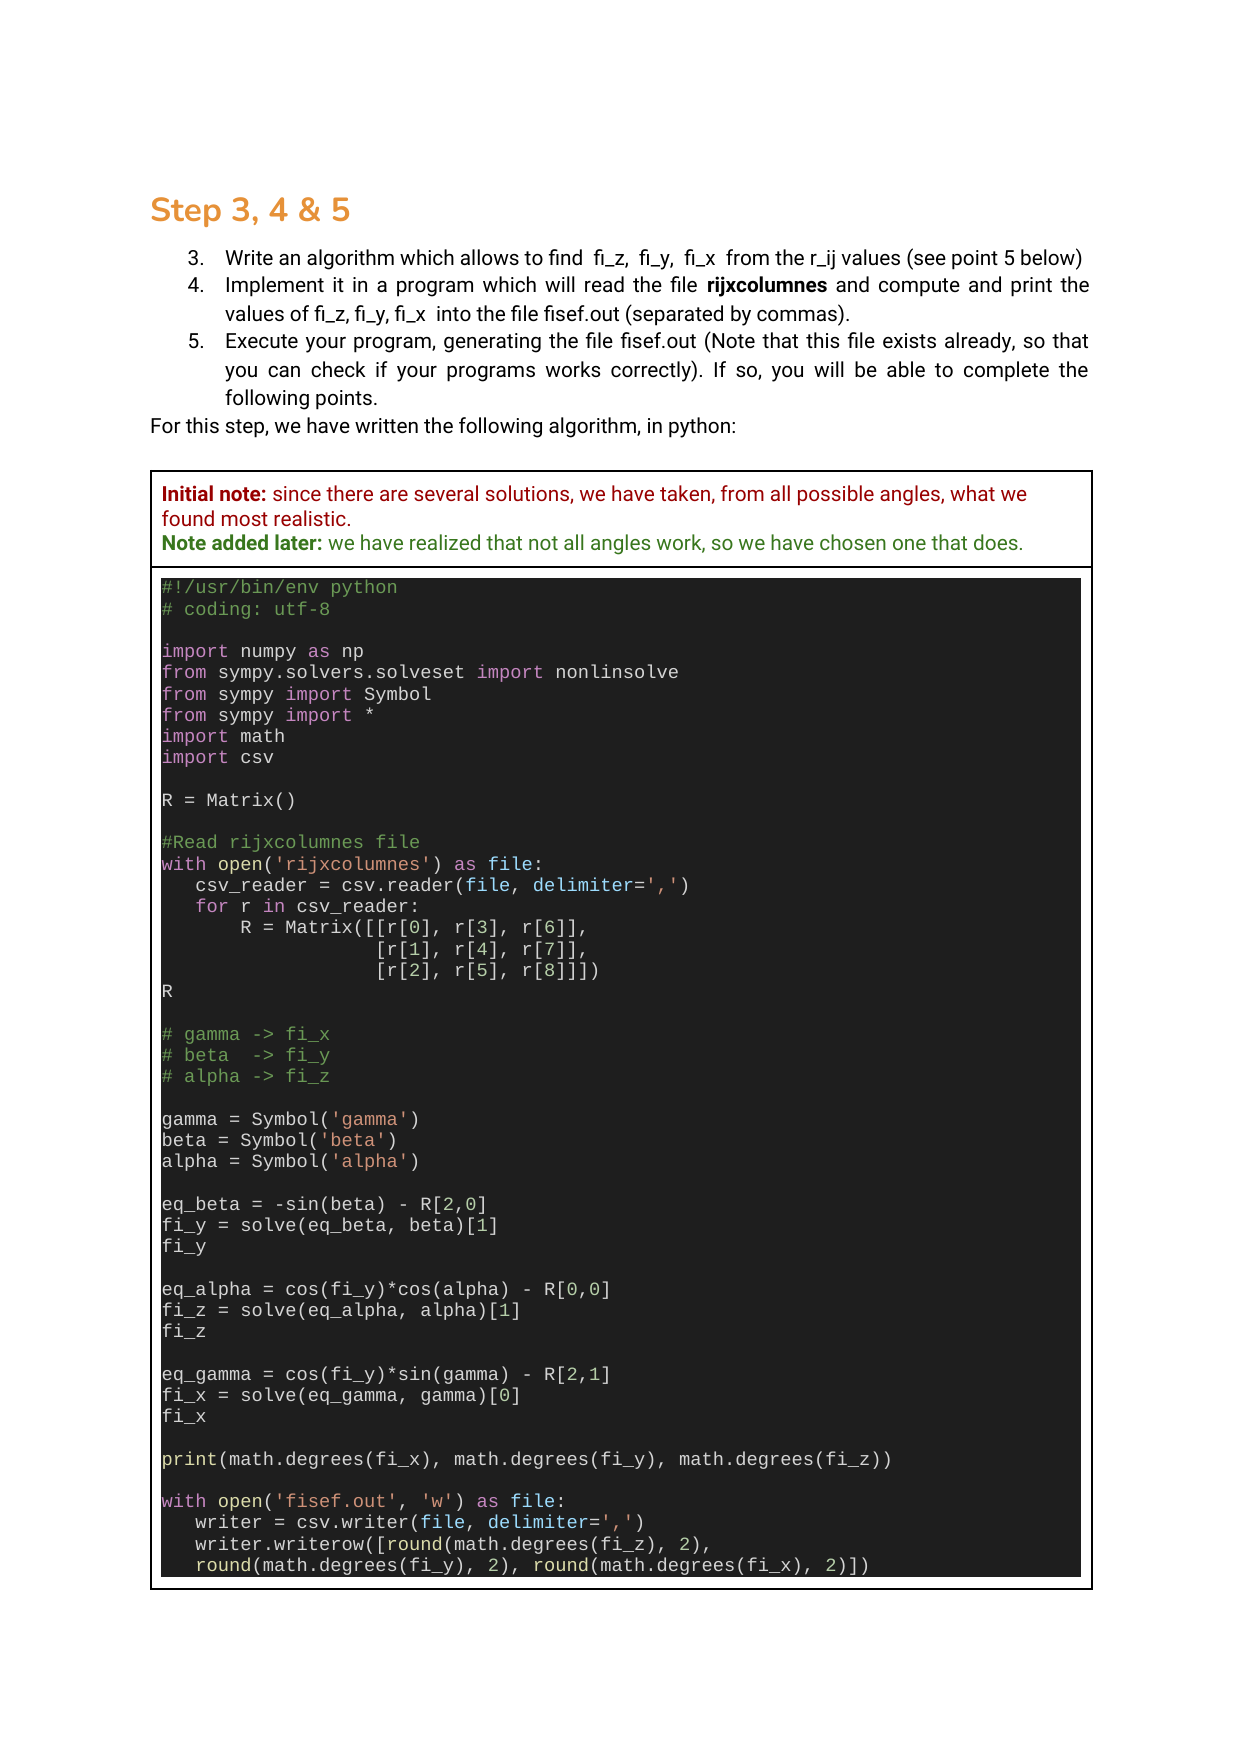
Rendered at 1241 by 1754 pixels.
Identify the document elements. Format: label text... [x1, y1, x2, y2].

list Execute your program, generating the file fisef.out (Note that this file exists already, so that you can check if your programs works correctly). If so, you will be able to complete the following points. [187, 329, 1090, 410]
text For this step, we have written the following algorithm, in python: [150, 414, 1090, 438]
table_cell #!/usr/bin/env python # coding: utf-8 import numpy as np from sympy.solvers.solveset import nonlinsolve from sympy import Symbol from sympy import * import math import csv R = Matrix() #Read rijxcolumnes file with open('rijxcolumnes') as file: csv_reader = csv.reader(file, delimiter=',') for r in csv_reader: R = Matrix([[r[0], r[3], r[6]], [r[1], r[4], r[7]], [r[2], r[5], r[8]]]) R # gamma -> fi_x # beta -> fi_y # alpha -> fi_z gamma = Symbol('gamma') beta = Symbol('beta') alpha = Symbol('alpha') eq_beta = -sin(beta) - R[2,0] fi_y = solve(eq_beta, beta)[1] fi_y eq_alpha = cos(fi_y)*cos(alpha) - R[0,0] fi_z = solve(eq_alpha, alpha)[1] fi_z eq_gamma = cos(fi_y)*sin(gamma) - R[2,1] fi_x = solve(eq_gamma, gamma)[0] fi_x print(math.degrees(fi_x), math.degrees(fi_y), math.degrees(fi_z)) with open('fisef.out', 'w') as file: writer = csv.writer(file, delimiter=',') writer.writerow([round(math.degrees(fi_z), 2), round(math.degrees(fi_y), 2), round(math.degrees(fi_x), 2)]) [152, 568, 1091, 1587]
subtitle Step 3, 4 & 5 [150, 187, 1090, 233]
list Implement it in a program which will read the file rijxcolumnes and compute and print the values of fi_z, fi_y, fi_x into the file fisef.out (separated by commas). [187, 273, 1090, 326]
table_header Initial note: since there are several solutions, we have taken, from all possible angles, what we found most realistic. Note added later: we have realized that not all angles work, so we have chosen one that does. [152, 472, 1091, 566]
list Write an algorithm which allows to find fi_z, fi_y, fi_x from the r_ij values (see point 5 below) [187, 246, 1090, 270]
